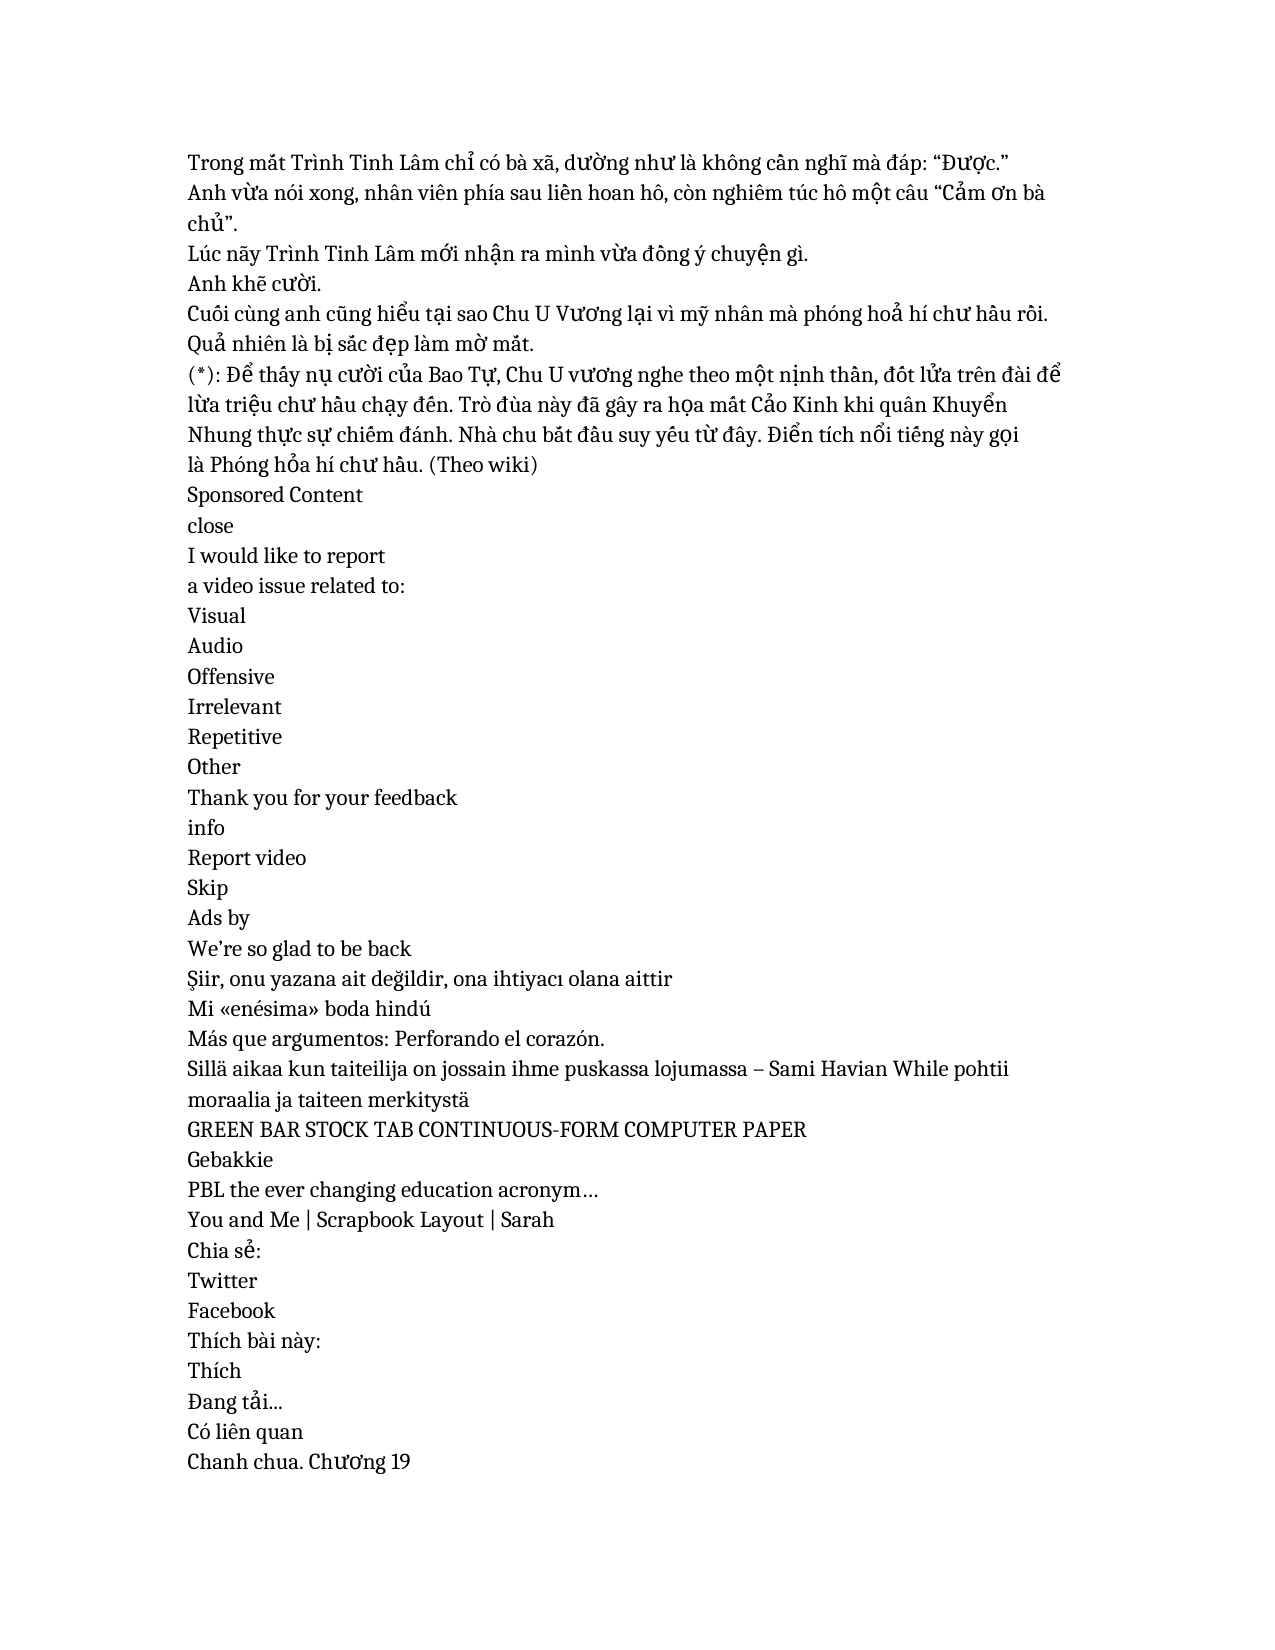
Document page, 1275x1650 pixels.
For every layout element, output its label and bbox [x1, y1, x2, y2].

text [187, 150, 1087, 1475]
